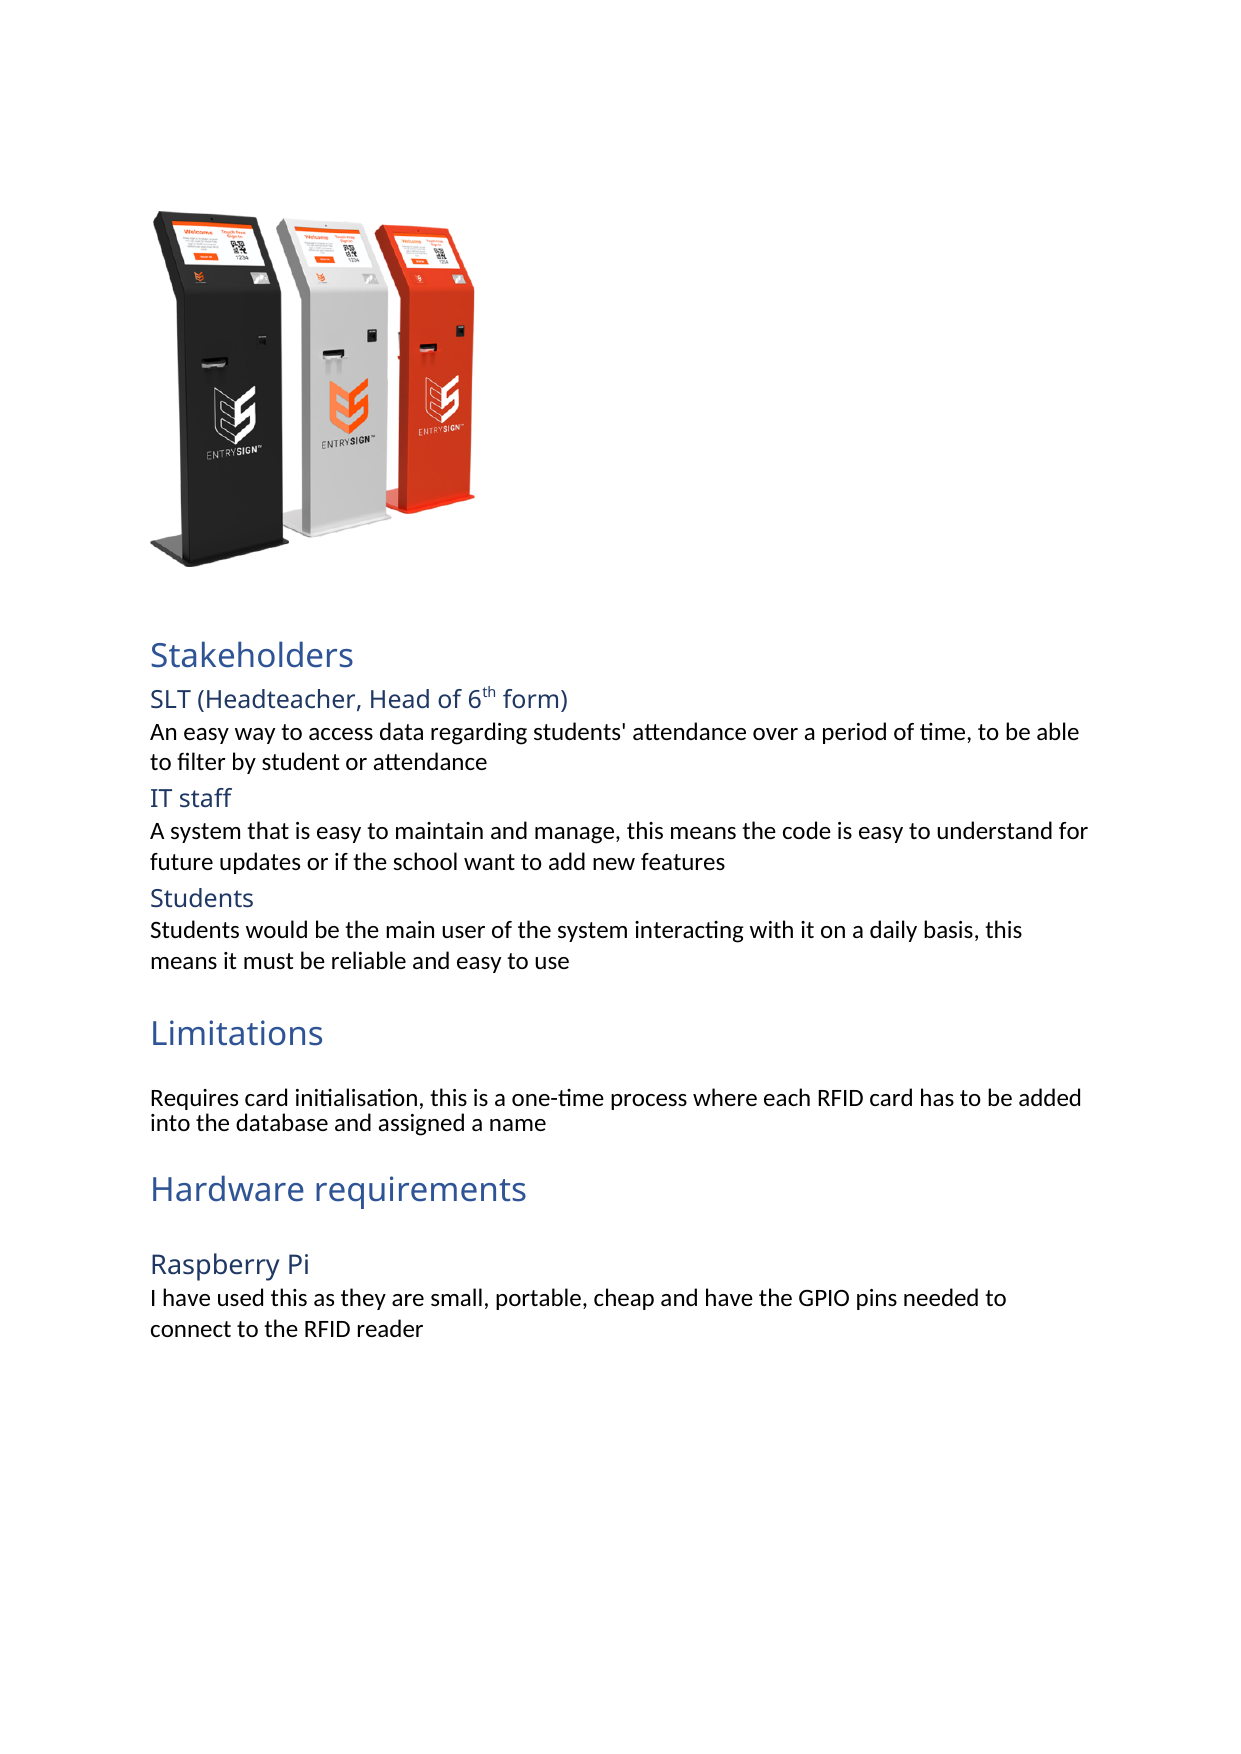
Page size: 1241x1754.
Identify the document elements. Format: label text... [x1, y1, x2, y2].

text Requires card initialisation, this is a one-time process where each RFID card has to be added into the database and assigned a name [150, 1086, 1090, 1136]
text Students would be the main user of the system interacting with it on a daily basis, this means it must be reliable and easy to use [150, 914, 1090, 976]
subtitle Students [150, 880, 1090, 914]
subtitle IT staff [150, 781, 1090, 815]
text An easy way to access data regarding students' attendance over a period of time, to be able to filter by student or attendance [150, 716, 1090, 777]
subtitle Limitations [150, 1010, 1090, 1056]
text A system that is easy to maintain and manage, this means the code is easy to understand for future updates or if the school want to add new features [150, 815, 1090, 876]
subtitle Hardware requirements [150, 1165, 1090, 1211]
subtitle SLT (Headteacher, Head of 6th form) [150, 682, 1090, 716]
picture [150, 211, 475, 567]
subtitle Raspberry Pi [150, 1245, 1090, 1282]
text I have used this as they are small, portable, cheap and have the GPIO pins needed to connect to the RFID reader [150, 1282, 1090, 1343]
subtitle Stakeholders [150, 632, 1090, 678]
